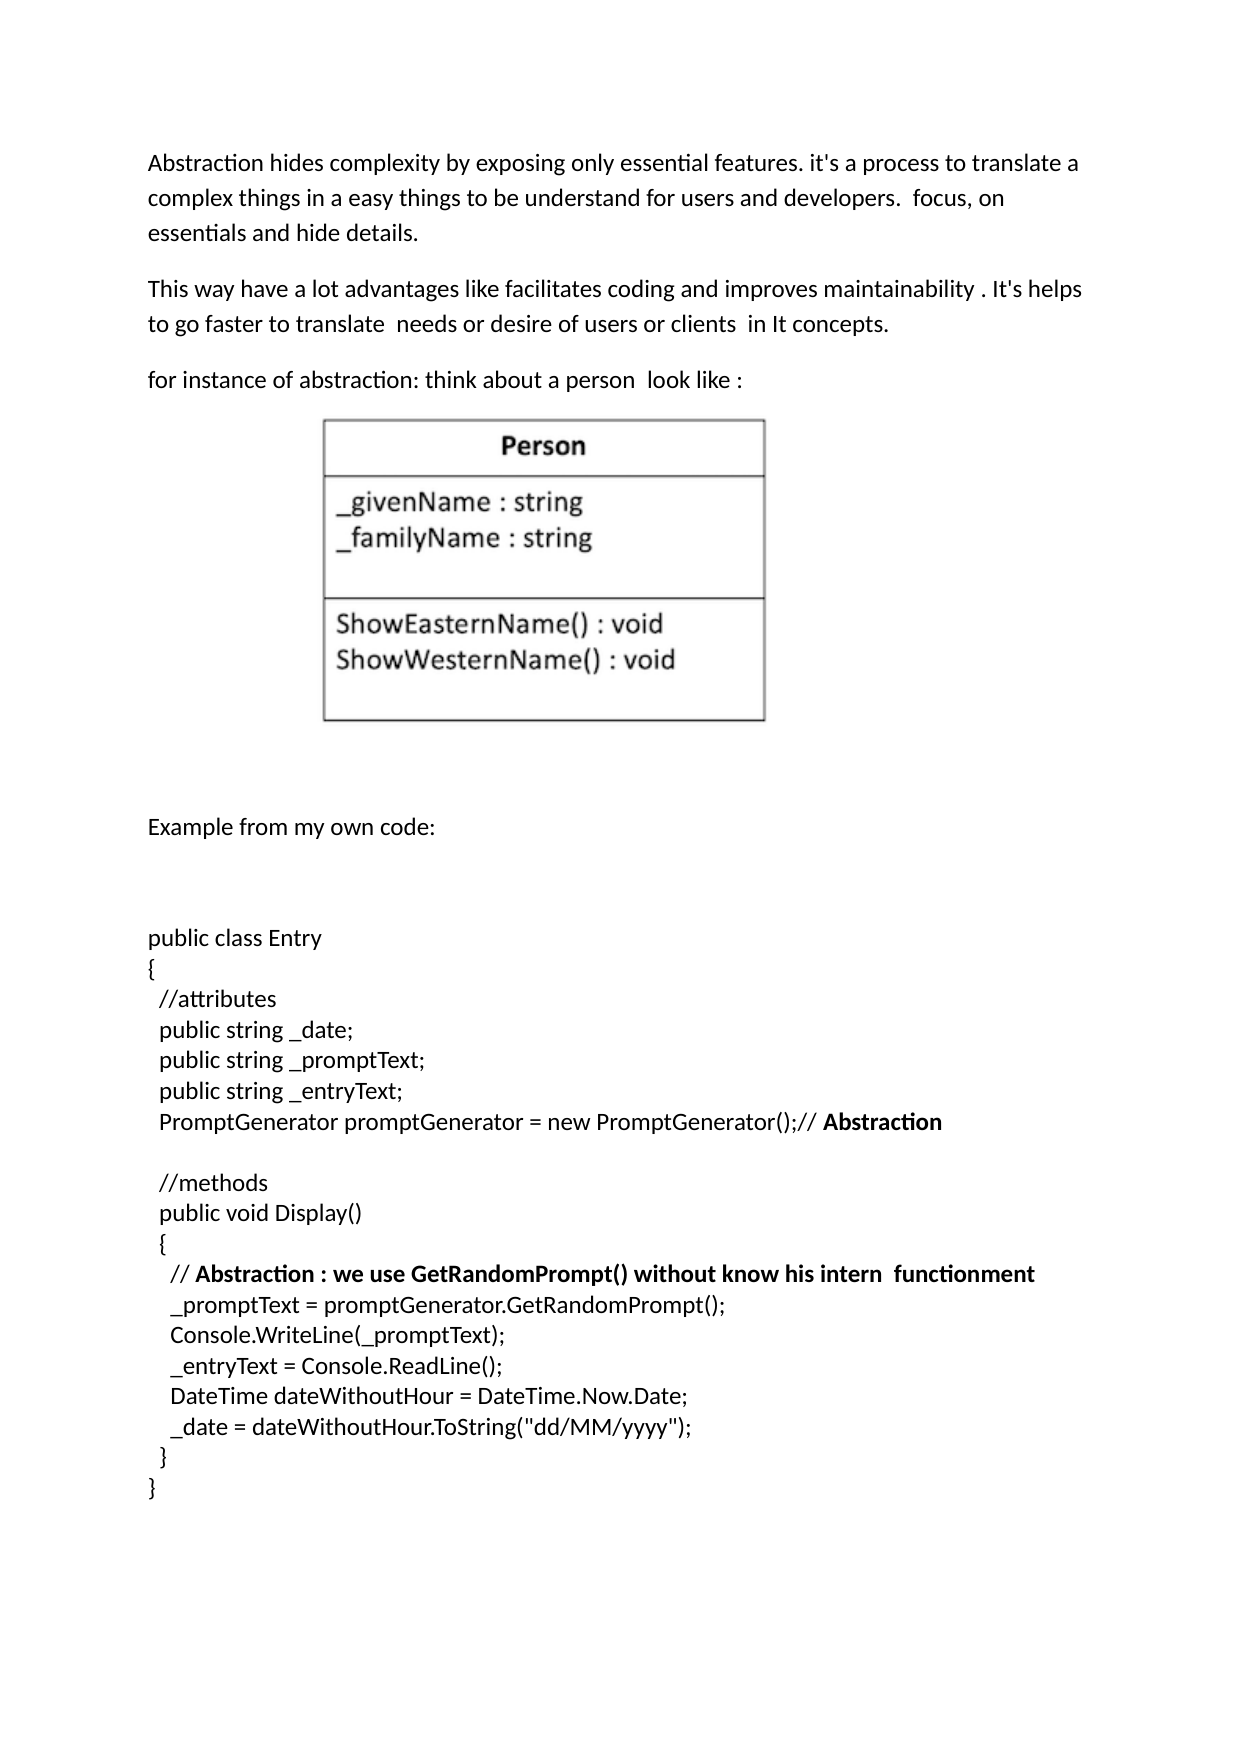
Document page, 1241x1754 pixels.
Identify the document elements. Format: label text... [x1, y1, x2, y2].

text for instance of abstraction: think about a person look like : [148, 364, 1093, 395]
text public string _entryText; [148, 1075, 1093, 1106]
text Example from my own code: [148, 811, 1093, 841]
text { [148, 1228, 1093, 1258]
text _date = dateWithoutHour.ToString("dd/MM/yyyy"); [148, 1411, 1093, 1441]
text This way have a lot advantages like facilitates coding and improves maintainability . It's helps to go faster to translate needs or desire of users or clients in It concepts. [148, 273, 1093, 339]
text Console.WriteLine(_promptText); [148, 1319, 1093, 1350]
text public string _promptText; [148, 1045, 1093, 1075]
text //methods [148, 1167, 1093, 1197]
text DateTime dateWithoutHour = DateTime.Now.Date; [148, 1380, 1093, 1411]
text { [148, 953, 1093, 984]
text _entryText = Console.ReadLine(); [148, 1350, 1093, 1380]
text } [148, 1472, 1093, 1502]
picture [312, 408, 782, 734]
text Abstraction hides complexity by exposing only essential features. it's a process to translate a complex things in a easy things to be understand for users and developers. focus, on essentials and hide details. [148, 148, 1093, 248]
text _promptText = promptGenerator.GetRandomPrompt(); [148, 1289, 1093, 1319]
text //attributes [148, 984, 1093, 1014]
text public string _date; [148, 1014, 1093, 1045]
text // Abstraction : we use GetRandomPrompt() without know his intern functionment [148, 1258, 1093, 1289]
text public void Display() [148, 1197, 1093, 1228]
text } [148, 1441, 1093, 1472]
text public class Entry [148, 923, 1093, 953]
text PromptGenerator promptGenerator = new PromptGenerator();// Abstraction [148, 1106, 1093, 1136]
